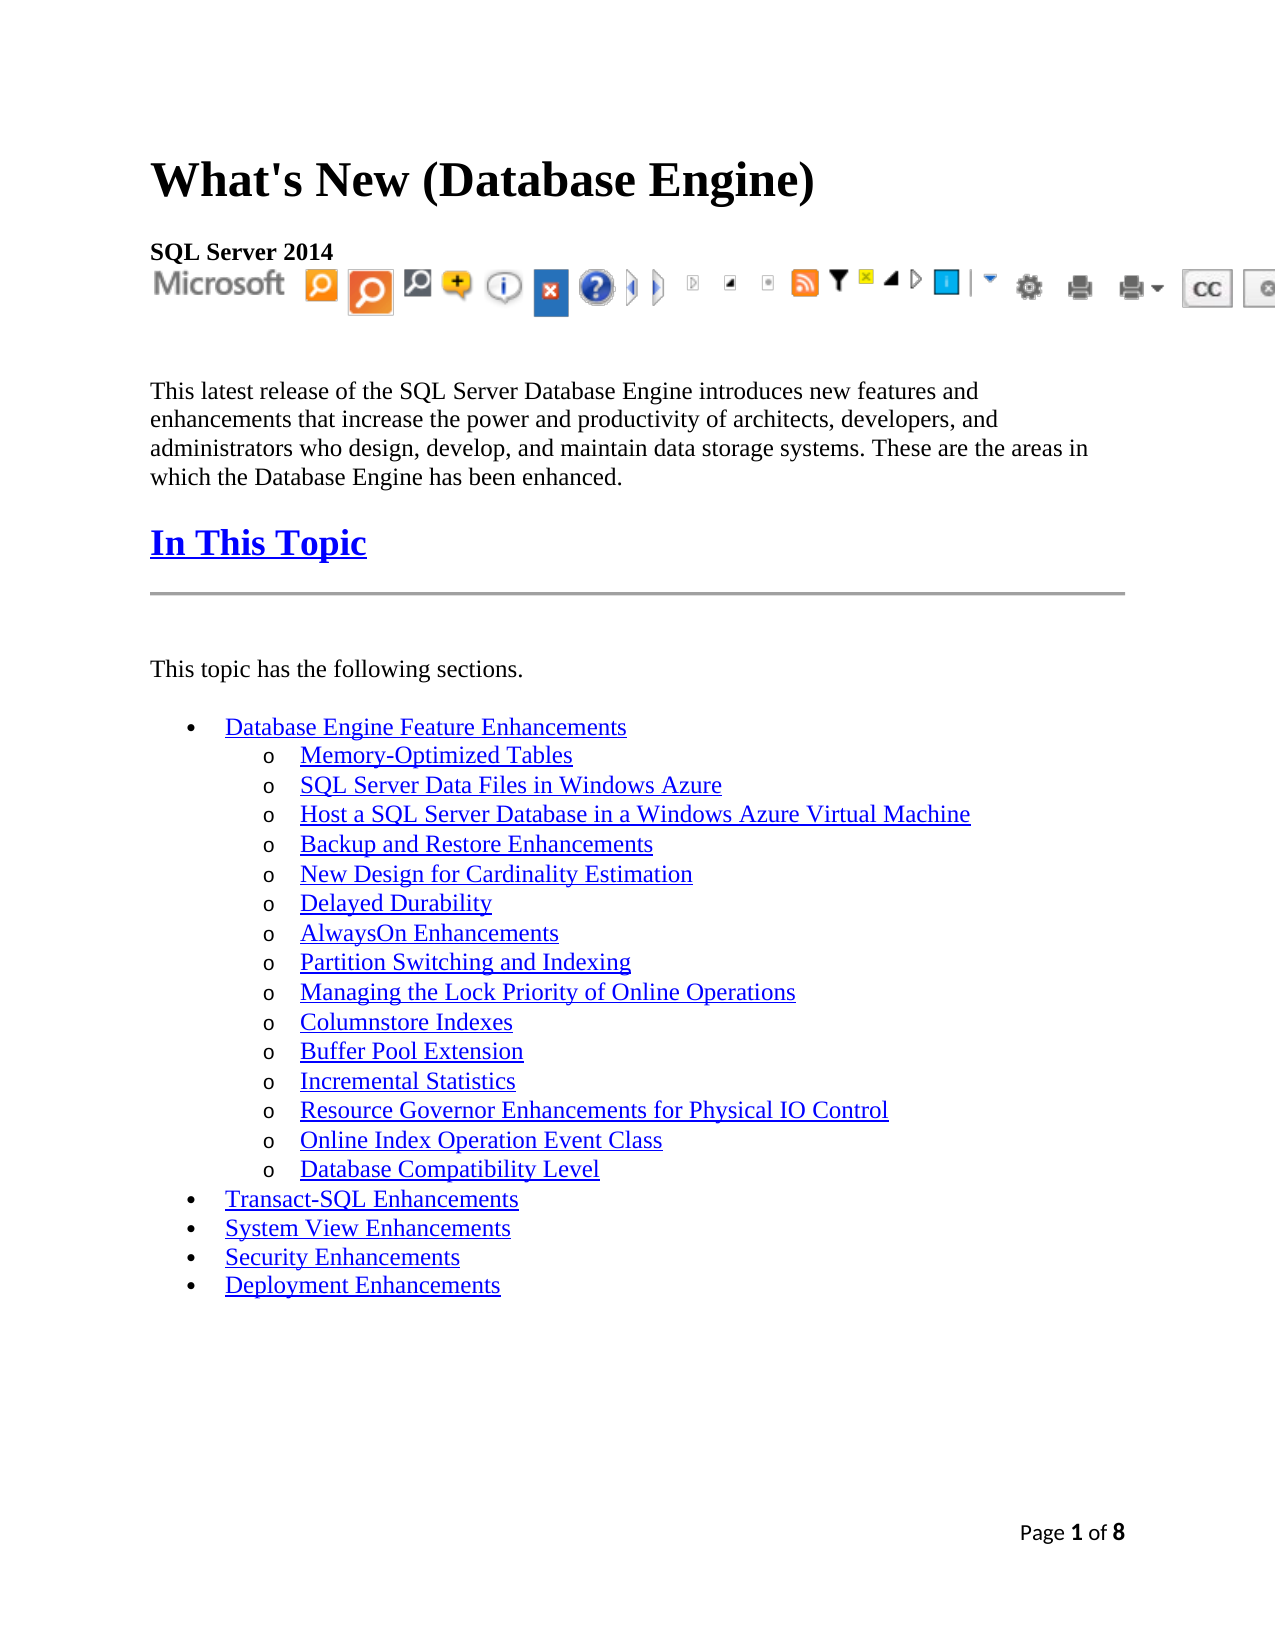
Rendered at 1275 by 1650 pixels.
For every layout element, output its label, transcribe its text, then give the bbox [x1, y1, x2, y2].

list Partition Switching and Indexing [262, 947, 1125, 977]
list Incremental Statistics [262, 1066, 1125, 1095]
list Resource Governor Enhancements for Physical IO Control [262, 1095, 1125, 1125]
list Database Engine Feature Enhancements [187, 712, 1125, 740]
list Columnstore Indexes [262, 1007, 1125, 1036]
list Deployment Enhancements [187, 1270, 1125, 1299]
list SQL Server Data Files in Windows Azure [262, 770, 1125, 799]
text In This Topic [150, 520, 1125, 563]
list Host a SQL Server Database in a Windows Azure Virtual Machine [262, 799, 1125, 829]
list Online Index Operation Event Class [262, 1125, 1125, 1154]
text This latest release of the SQL Server Database Engine introduces new features and enhancements that increase the power and productivity of architects, developers, and administrators who design, develop, and maintain data storage systems. These are the areas in which the Database Engine has been enhanced. [150, 376, 1125, 491]
list Managing the Lock Priority of Online Operations [262, 977, 1125, 1007]
list AlwaysOn Enhancements [262, 918, 1125, 947]
text This topic has the following sections. [150, 654, 1125, 682]
list Transact-SQL Enhancements [187, 1184, 1125, 1213]
list New Design for Cardinality Estimation [262, 859, 1125, 888]
list Database Compatibility Level [262, 1154, 1125, 1184]
picture [150, 265, 1275, 347]
list Buffer Pool Extension [262, 1036, 1125, 1066]
list Security Enhancements [187, 1242, 1125, 1270]
text What's New (Database Engine) [150, 150, 1125, 207]
text SQL Server 2014 [150, 237, 1125, 265]
list Backup and Restore Enhancements [262, 829, 1125, 859]
list Delayed Durability [262, 888, 1125, 918]
list Memory-Optimized Tables [262, 740, 1125, 770]
list System View Enhancements [187, 1213, 1125, 1242]
